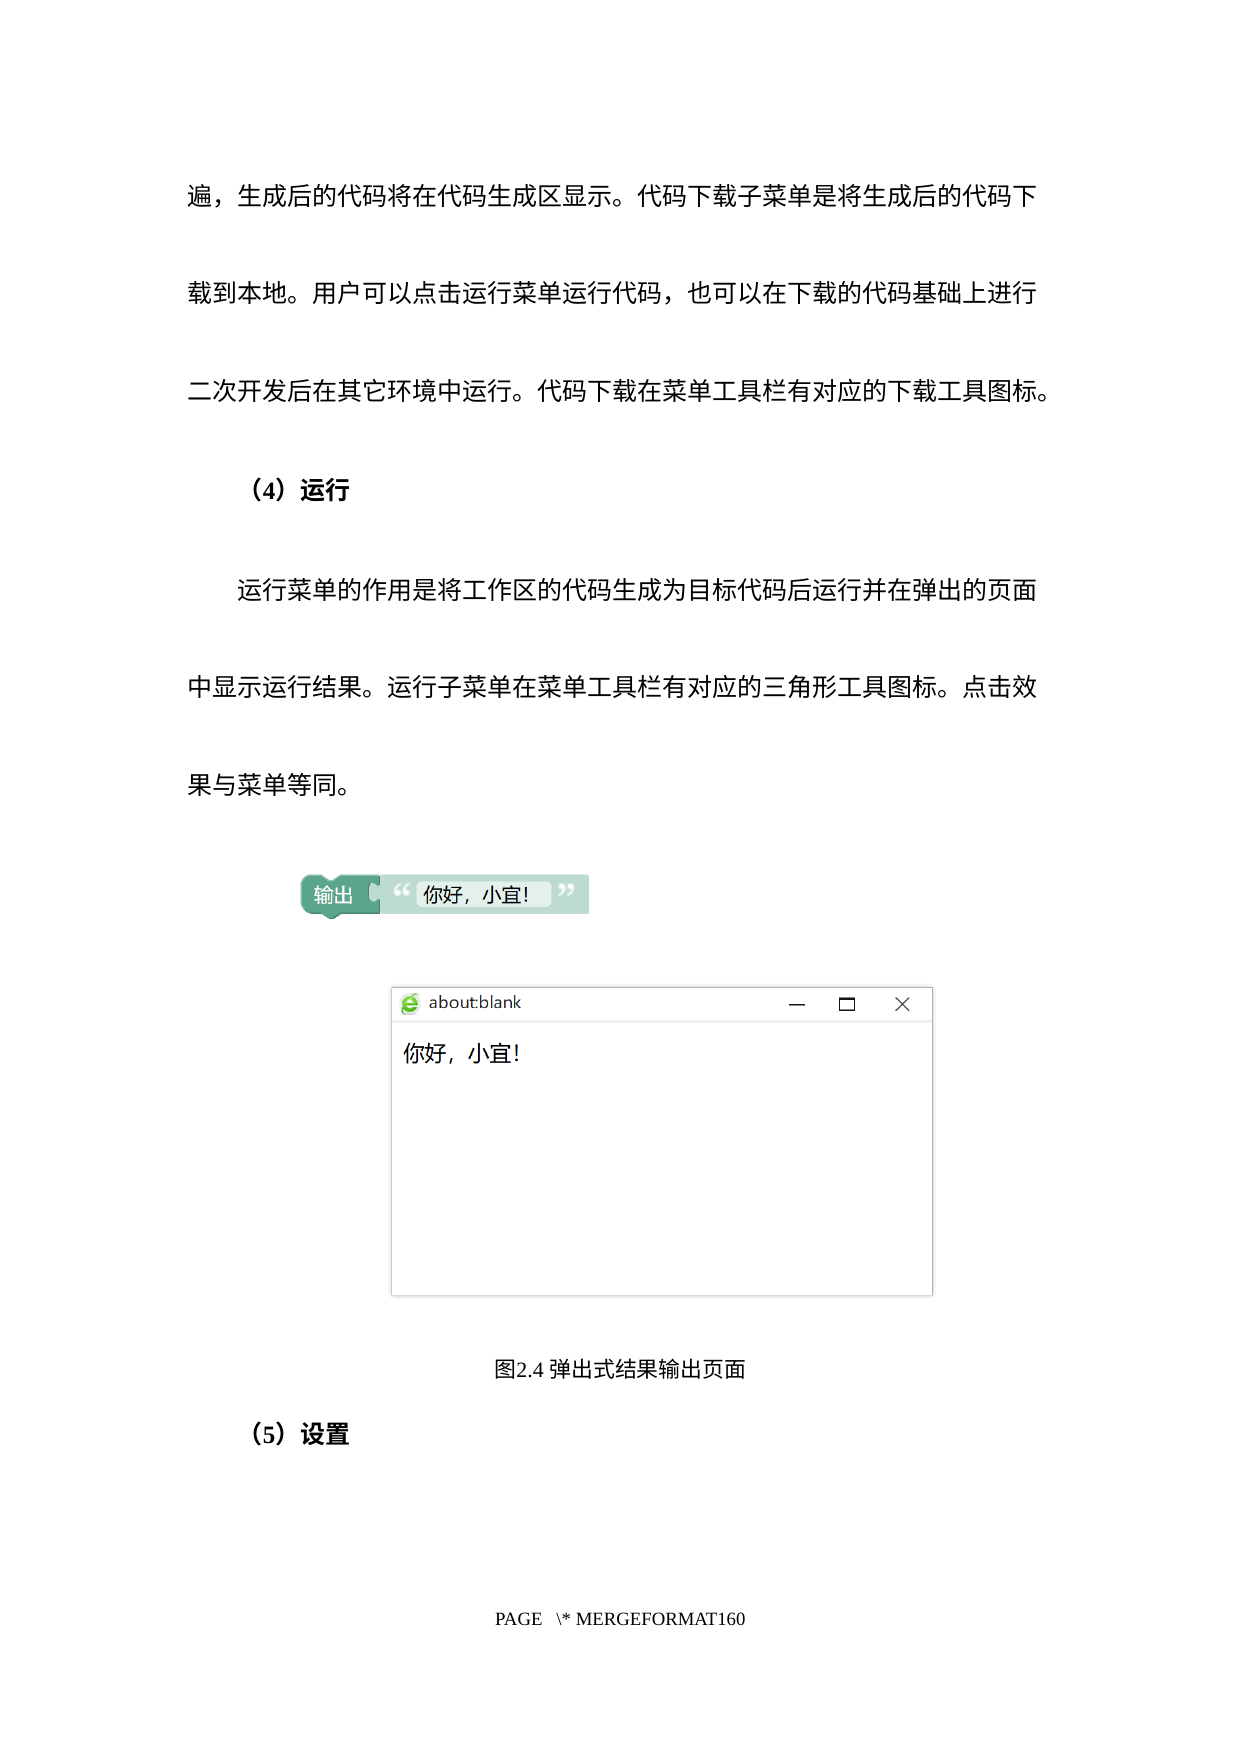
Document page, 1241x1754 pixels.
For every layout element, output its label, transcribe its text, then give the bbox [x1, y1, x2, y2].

list （4）运行 [187, 456, 1053, 521]
picture [288, 850, 952, 1318]
list 运行菜单的作用是将工作区的代码生成为目标代码后运行并在弹出的页面中显示运行结果。运行子菜单在菜单工具栏有对应的三角形工具图标。点击效果与菜单等同。 [187, 556, 1053, 816]
list 弹出式结果输出页面 [187, 1352, 1053, 1384]
list （5）设置 [187, 1400, 1053, 1465]
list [187, 162, 1053, 422]
